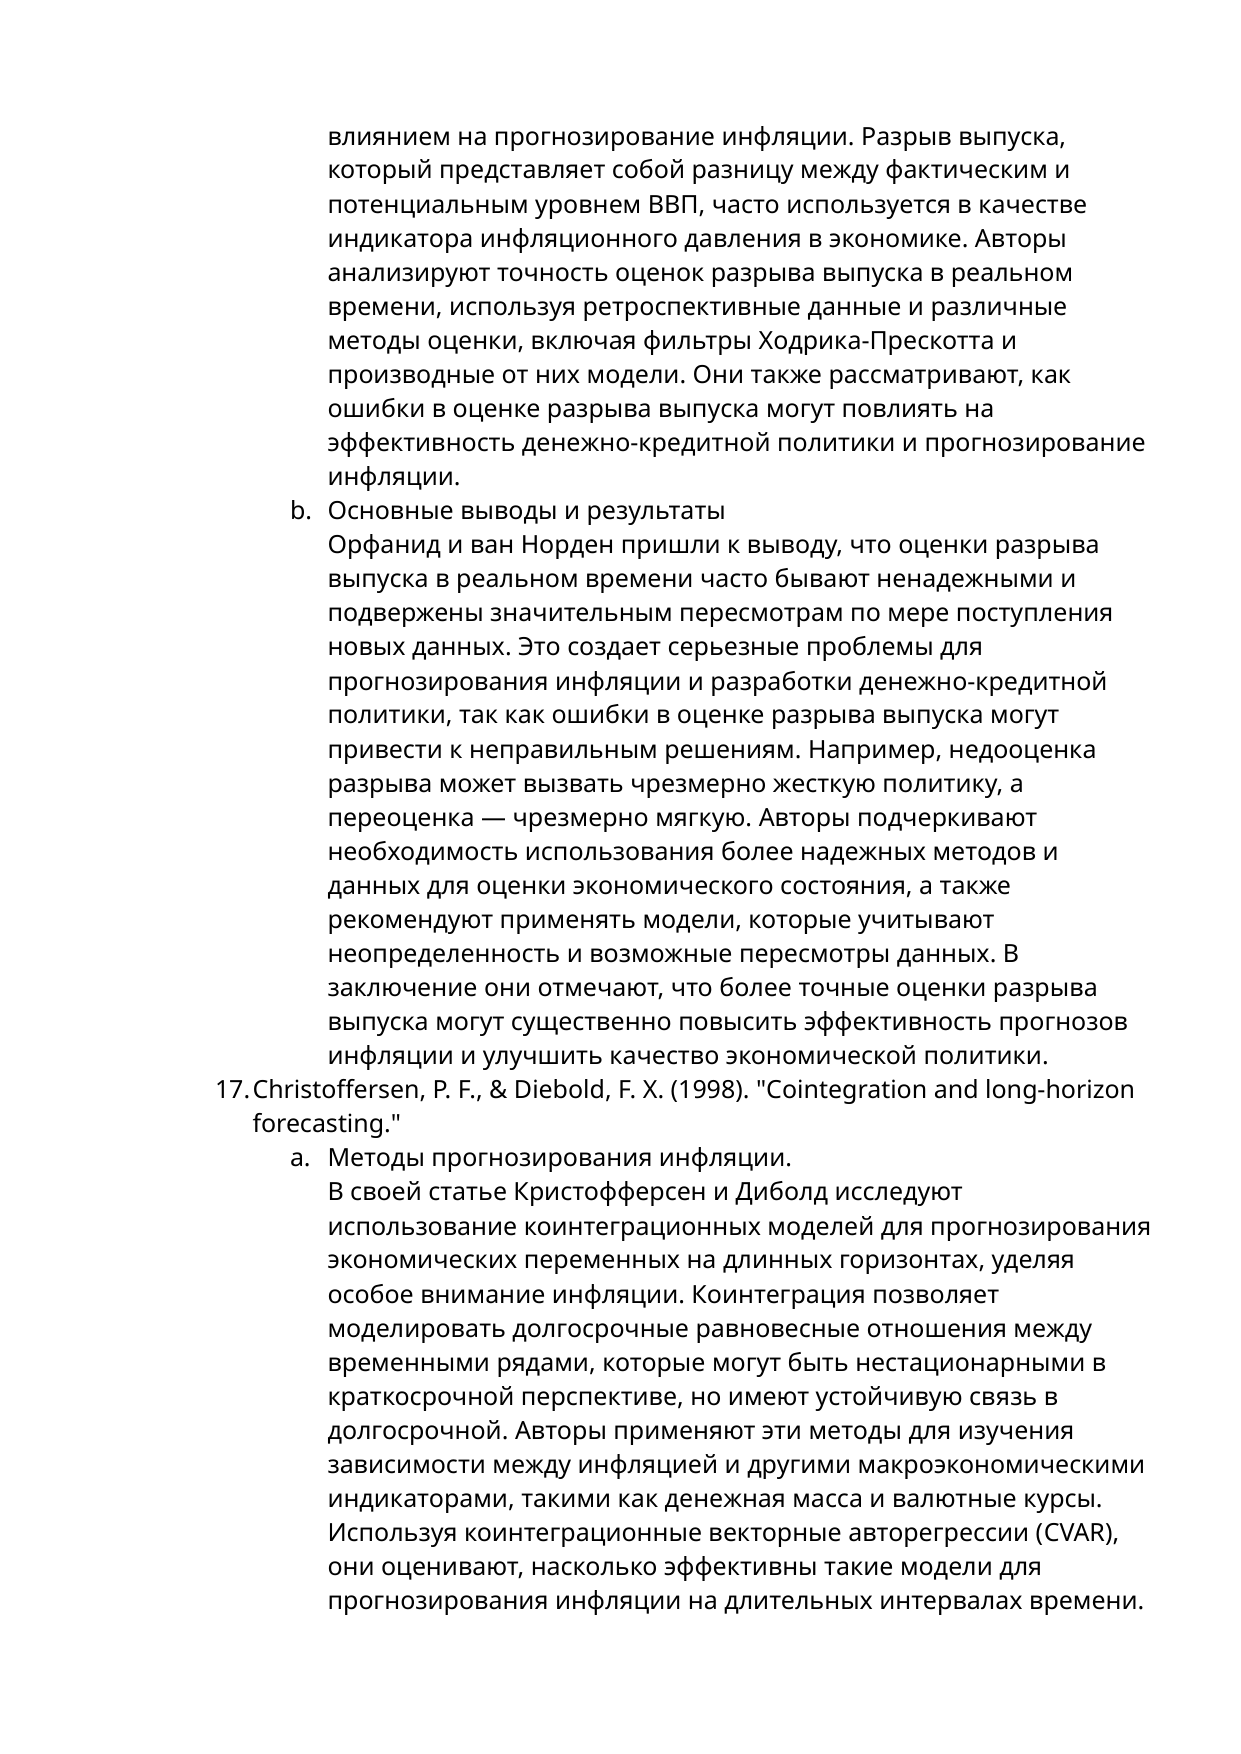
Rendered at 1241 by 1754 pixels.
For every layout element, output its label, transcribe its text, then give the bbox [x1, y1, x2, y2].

list Методы прогнозирования инфляции. В своей статье Кристофферсен и Диболд исследуют использование коинтеграционных моделей для прогнозирования экономических переменных на длинных горизонтах, уделяя особое внимание инфляции. Коинтеграция позволяет моделировать долгосрочные равновесные отношения между временными рядами, которые могут быть нестационарными в краткосрочной перспективе, но имеют устойчивую связь в долгосрочной. Авторы применяют эти методы для изучения зависимости между инфляцией и другими макроэкономическими индикаторами, такими как денежная масса и валютные курсы. Используя коинтеграционные векторные авторегрессии (CVAR), они оценивают, насколько эффективны такие модели для прогнозирования инфляции на длительных интервалах времени. [290, 1140, 1152, 1617]
list Christoffersen, P. F., & Diebold, F. X. (1998). "Cointegration and long-horizon forecasting." [215, 1072, 1152, 1140]
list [290, 118, 1152, 493]
list Основные выводы и результаты Орфанид и ван Норден пришли к выводу, что оценки разрыва выпуска в реальном времени часто бывают ненадежными и подвержены значительным пересмотрам по мере поступления новых данных. Это создает серьезные проблемы для прогнозирования инфляции и разработки денежно-кредитной политики, так как ошибки в оценке разрыва выпуска могут привести к неправильным решениям. Например, недооценка разрыва может вызвать чрезмерно жесткую политику, а переоценка — чрезмерно мягкую. Авторы подчеркивают необходимость использования более надежных методов и данных для оценки экономического состояния, а также рекомендуют применять модели, которые учитывают неопределенность и возможные пересмотры данных. В заключение они отмечают, что более точные оценки разрыва выпуска могут существенно повысить эффективность прогнозов инфляции и улучшить качество экономической политики. [290, 493, 1152, 1072]
